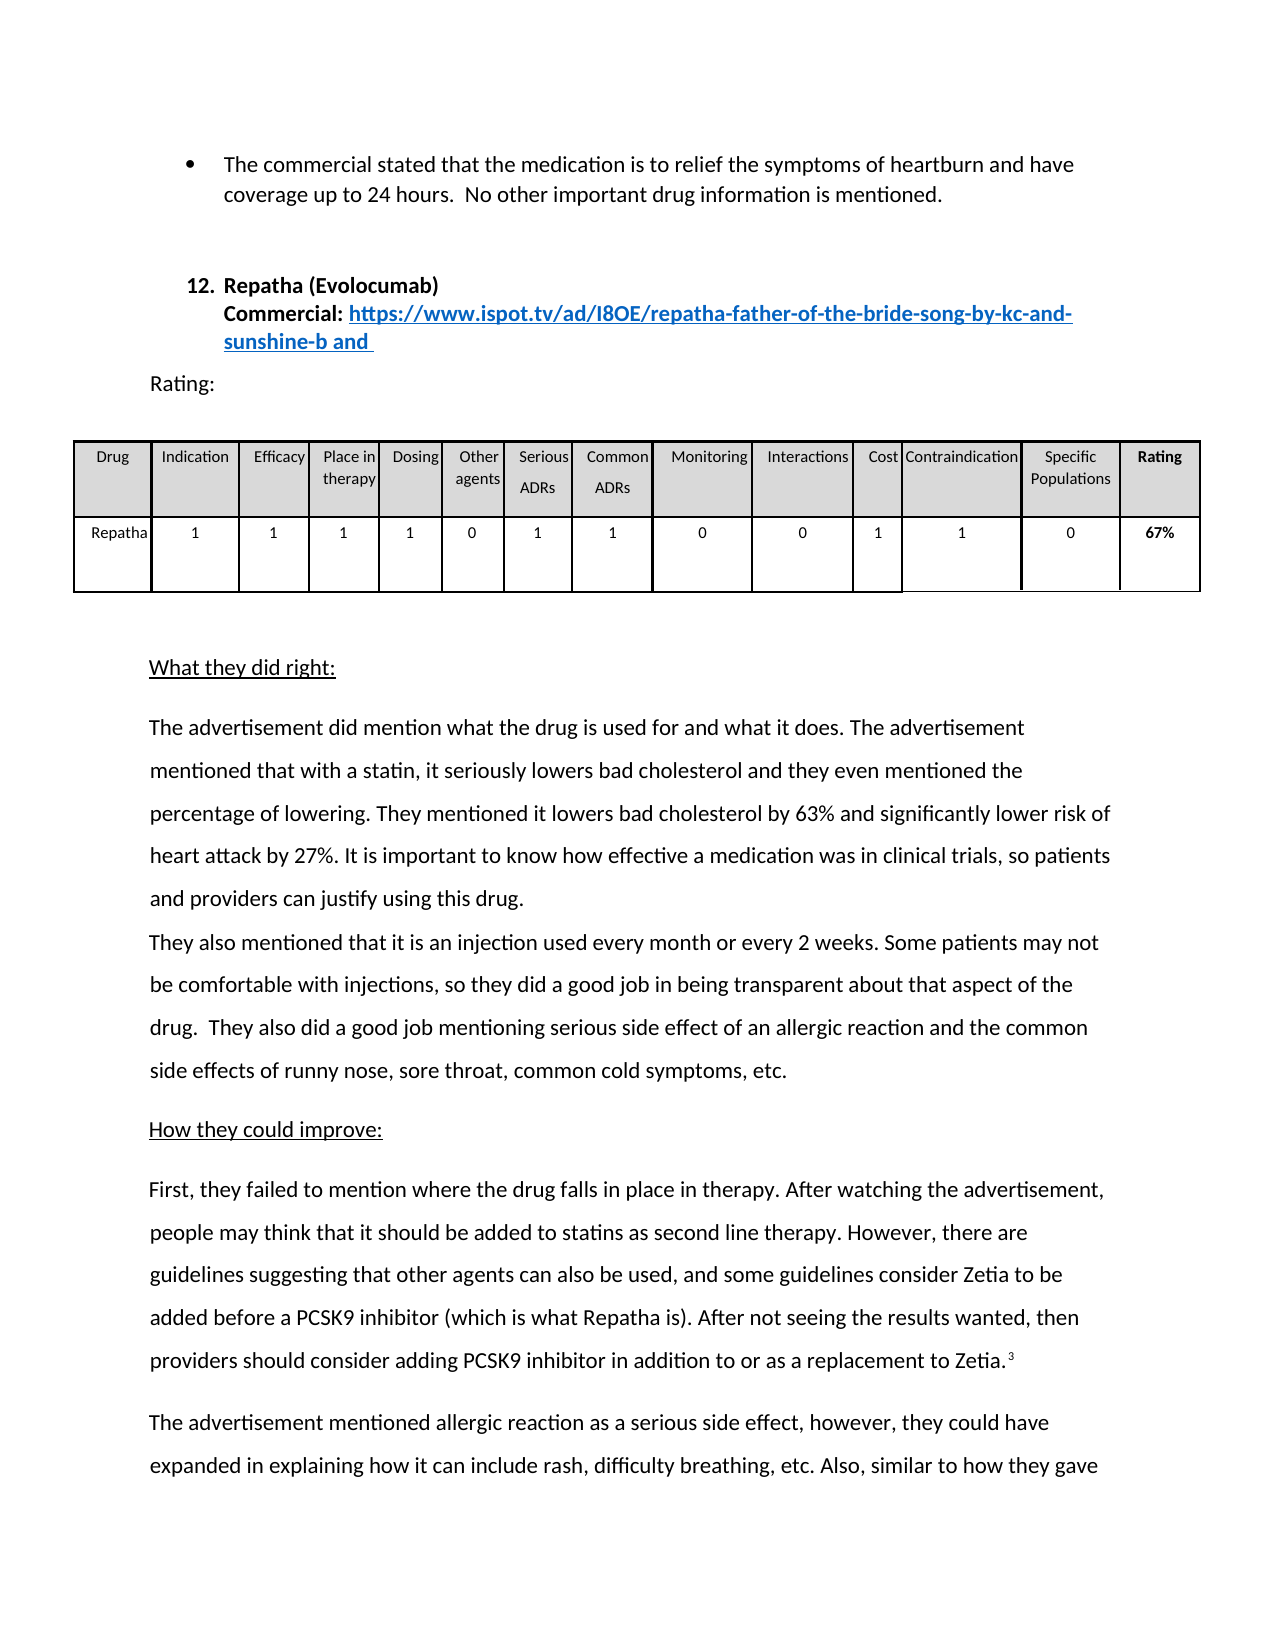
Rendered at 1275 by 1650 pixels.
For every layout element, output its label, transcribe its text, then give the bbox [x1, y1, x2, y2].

table_cell 1 [505, 518, 571, 591]
table_header Contraindication [903, 443, 1020, 516]
table_cell 0 [753, 518, 852, 591]
table_cell 1 [310, 518, 378, 591]
table_header Place in therapy [310, 443, 378, 516]
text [148, 1408, 1123, 1479]
table_header Interactions [753, 443, 852, 516]
list Repatha (Evolocumab) Commercial: https://www.ispot.tv/ad/I8OE/repatha-father-of-the-bride-song-by-kc-and-sunshine-b and [186, 271, 1125, 355]
text The advertisement did mention what the drug is used for and what it does. The advertisement mentioned that with a statin, it seriously lowers bad cholesterol and they even mentioned the percentage of lowering. They mentioned it lowers bad cholesterol by 63% and significantly lower risk of heart attack by 27%. It is important to know how effective a medication was in clinical trials, so patients and providers can justify using this drug. [148, 713, 1123, 912]
table_cell 0 [654, 518, 751, 591]
table_header Monitoring [654, 443, 751, 516]
text How they could improve: [148, 1115, 1125, 1143]
text Rating: [150, 369, 1125, 426]
table_header Other agents [443, 443, 503, 516]
table_cell 1 [903, 518, 1021, 591]
table_cell 1 [854, 518, 901, 591]
table_header Efficacy [240, 443, 308, 516]
text What they did right: [148, 653, 1125, 681]
table_cell 0 [443, 518, 503, 591]
table_cell 67% [1120, 518, 1199, 591]
table_cell Repatha [75, 518, 150, 591]
table_cell 1 [380, 518, 441, 591]
table_header Common ADRs [573, 443, 651, 516]
text First, they failed to mention where the drug falls in place in therapy. After watching the advertisement, people may think that it should be added to statins as second line therapy. However, there are guidelines suggesting that other agents can also be used, and some guidelines consider Zetia to be added before a PCSK9 inhibitor (which is what Repatha is). After not seeing the results wanted, then providers should consider adding PCSK9 inhibitor in addition to or as a replacement to Zetia.3 [148, 1175, 1123, 1374]
table_header Specific Populations [1023, 443, 1119, 516]
table_header Rating [1121, 443, 1199, 516]
table_header Drug [75, 443, 150, 516]
table_cell 0 [1021, 518, 1119, 591]
table_header Indication [153, 443, 238, 516]
text They also mentioned that it is an injection used every month or every 2 weeks. Some patients may not be comfortable with injections, so they did a good job in being transparent about that aspect of the drug. They also did a good job mentioning serious side effect of an allergic reaction and the common side effects of runny nose, sore throat, common cold symptoms, etc. [148, 928, 1123, 1084]
table_cell 1 [153, 518, 238, 591]
table_header Serious ADRs [505, 443, 571, 516]
table_cell 1 [240, 518, 308, 591]
table_header Cost [854, 443, 901, 516]
list The commercial stated that the medication is to relief the symptoms of heartburn and have coverage up to 24 hours. No other important drug information is mentioned. [186, 150, 1123, 208]
table_cell 1 [573, 518, 651, 591]
table_header Dosing [380, 443, 441, 516]
